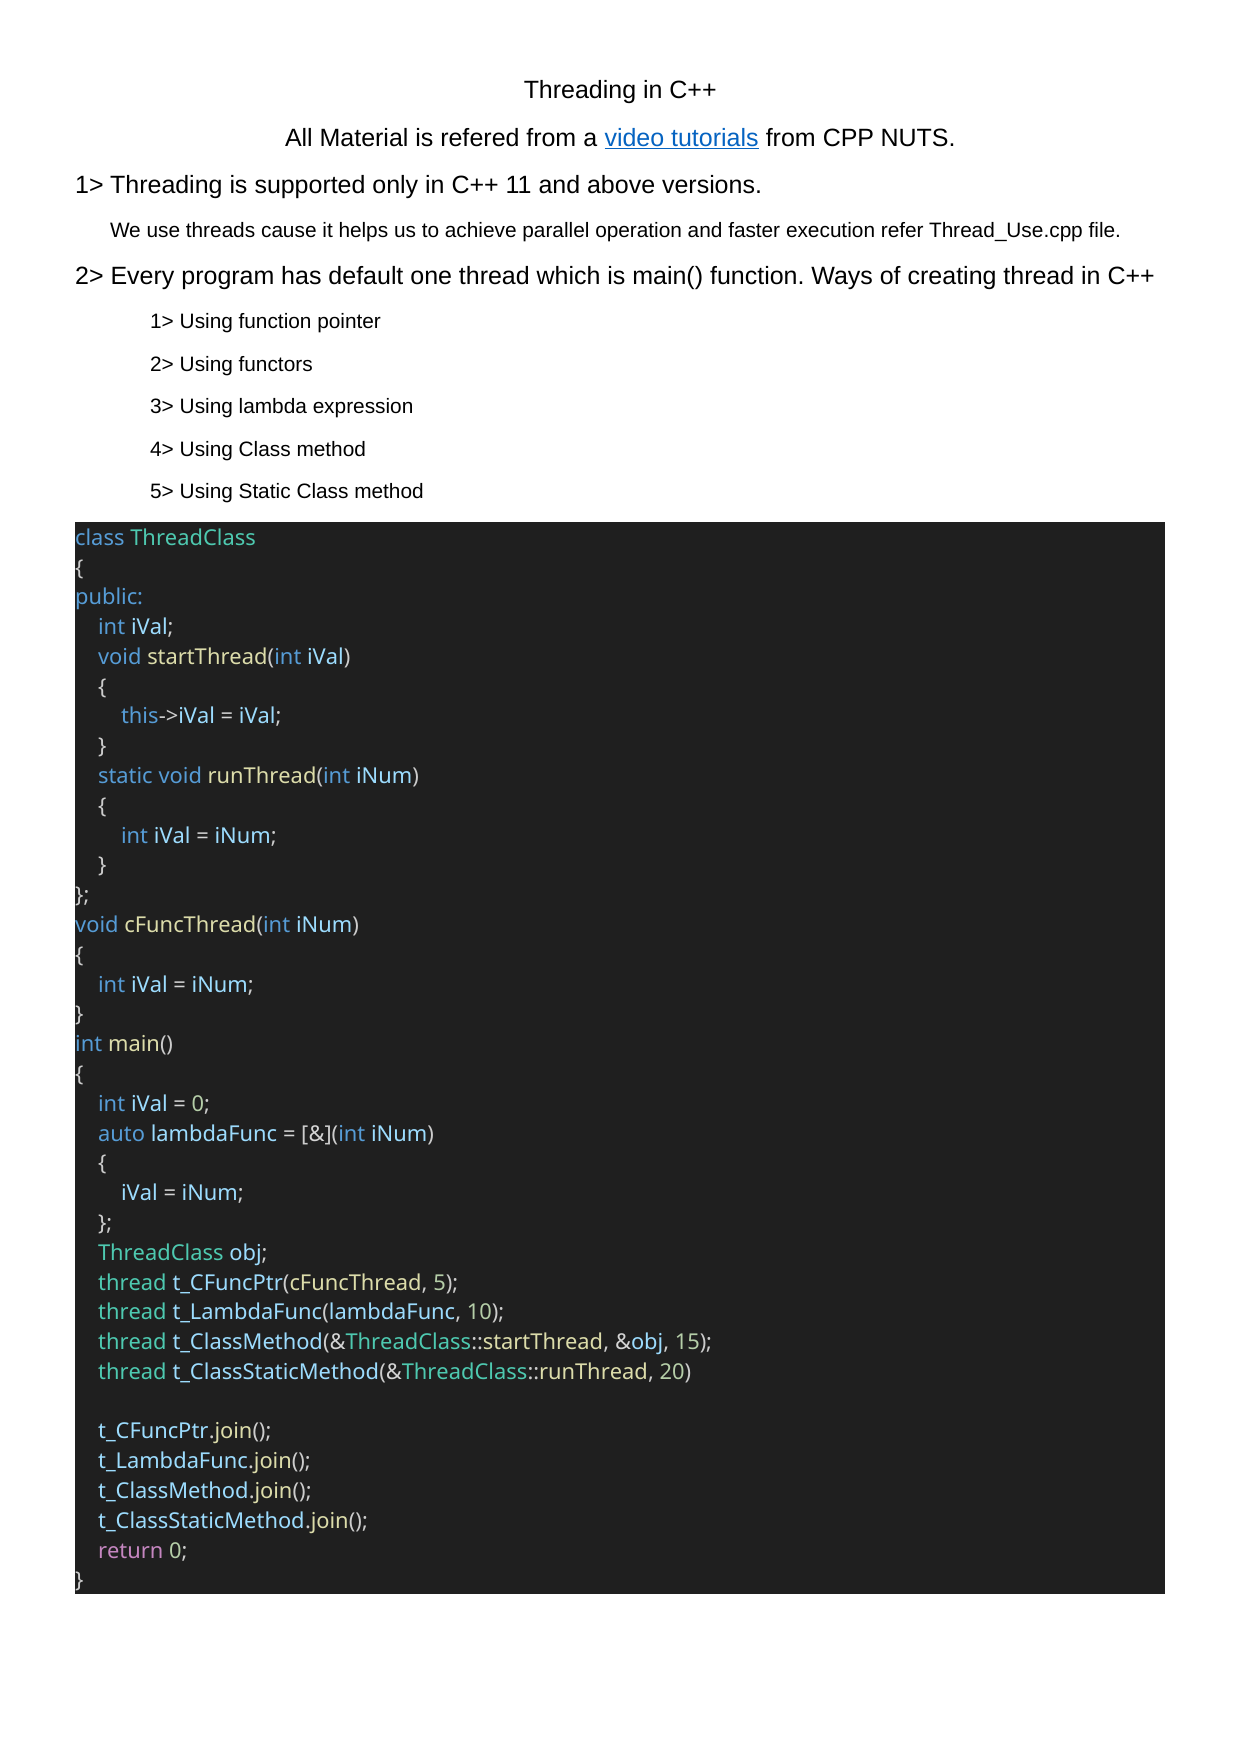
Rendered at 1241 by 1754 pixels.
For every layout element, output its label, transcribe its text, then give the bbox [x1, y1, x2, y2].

text We use threads cause it helps us to achieve parallel operation and faster execution refer Thread_Use.cpp file. [75, 218, 1165, 242]
text int iVal; [75, 611, 1165, 641]
text thread t_ClassMethod(&ThreadClass::startThread, &obj, 15); [75, 1326, 1165, 1356]
text public: [75, 581, 1165, 611]
text Threading in C++ [75, 75, 1165, 104]
text ThreadClass obj; [75, 1237, 1165, 1266]
text 4> Using Class method [75, 437, 1165, 461]
text { [75, 1058, 1165, 1088]
text void startThread(int iVal) [75, 641, 1165, 671]
text } [75, 849, 1165, 879]
text 3> Using lambda expression [75, 394, 1165, 418]
text int iVal = iNum; [75, 819, 1165, 849]
text return 0; [75, 1534, 1165, 1564]
text { [75, 671, 1165, 700]
text this->iVal = iVal; [75, 700, 1165, 730]
text t_ClassStaticMethod.join(); [75, 1505, 1165, 1534]
text }; [75, 1207, 1165, 1237]
text { [75, 551, 1165, 581]
text 2> Every program has default one thread which is main() function. Ways of creating thread in C++ [75, 261, 1165, 290]
text thread t_LambdaFunc(lambdaFunc, 10); [75, 1296, 1165, 1326]
text }; [75, 879, 1165, 909]
text { [75, 790, 1165, 819]
text 1> Using function pointer [75, 309, 1165, 333]
text 1> Threading is supported only in C++ 11 and above versions. [75, 170, 1165, 199]
text } [75, 730, 1165, 760]
text { [75, 939, 1165, 968]
text void cFuncThread(int iNum) [75, 909, 1165, 939]
text auto lambdaFunc = [&](int iNum) [75, 1117, 1165, 1147]
text { [75, 1147, 1165, 1177]
text thread t_ClassStaticMethod(&ThreadClass::runThread, 20) [75, 1356, 1165, 1386]
text thread t_CFuncPtr(cFuncThread, 5); [75, 1266, 1165, 1296]
text class ThreadClass [75, 522, 1165, 551]
text int main() [75, 1028, 1165, 1058]
text t_ClassMethod.join(); [75, 1475, 1165, 1505]
text t_LambdaFunc.join(); [75, 1445, 1165, 1475]
text 2> Using functors [75, 352, 1165, 376]
text static void runThread(int iNum) [75, 760, 1165, 790]
text 5> Using Static Class method [75, 479, 1165, 503]
text } [75, 1564, 1165, 1594]
text int iVal = iNum; [75, 968, 1165, 998]
text iVal = iNum; [75, 1177, 1165, 1207]
text } [75, 998, 1165, 1028]
text t_CFuncPtr.join(); [75, 1415, 1165, 1445]
text All Material is refered from a video tutorials from CPP NUTS. [75, 123, 1165, 151]
text int iVal = 0; [75, 1088, 1165, 1117]
